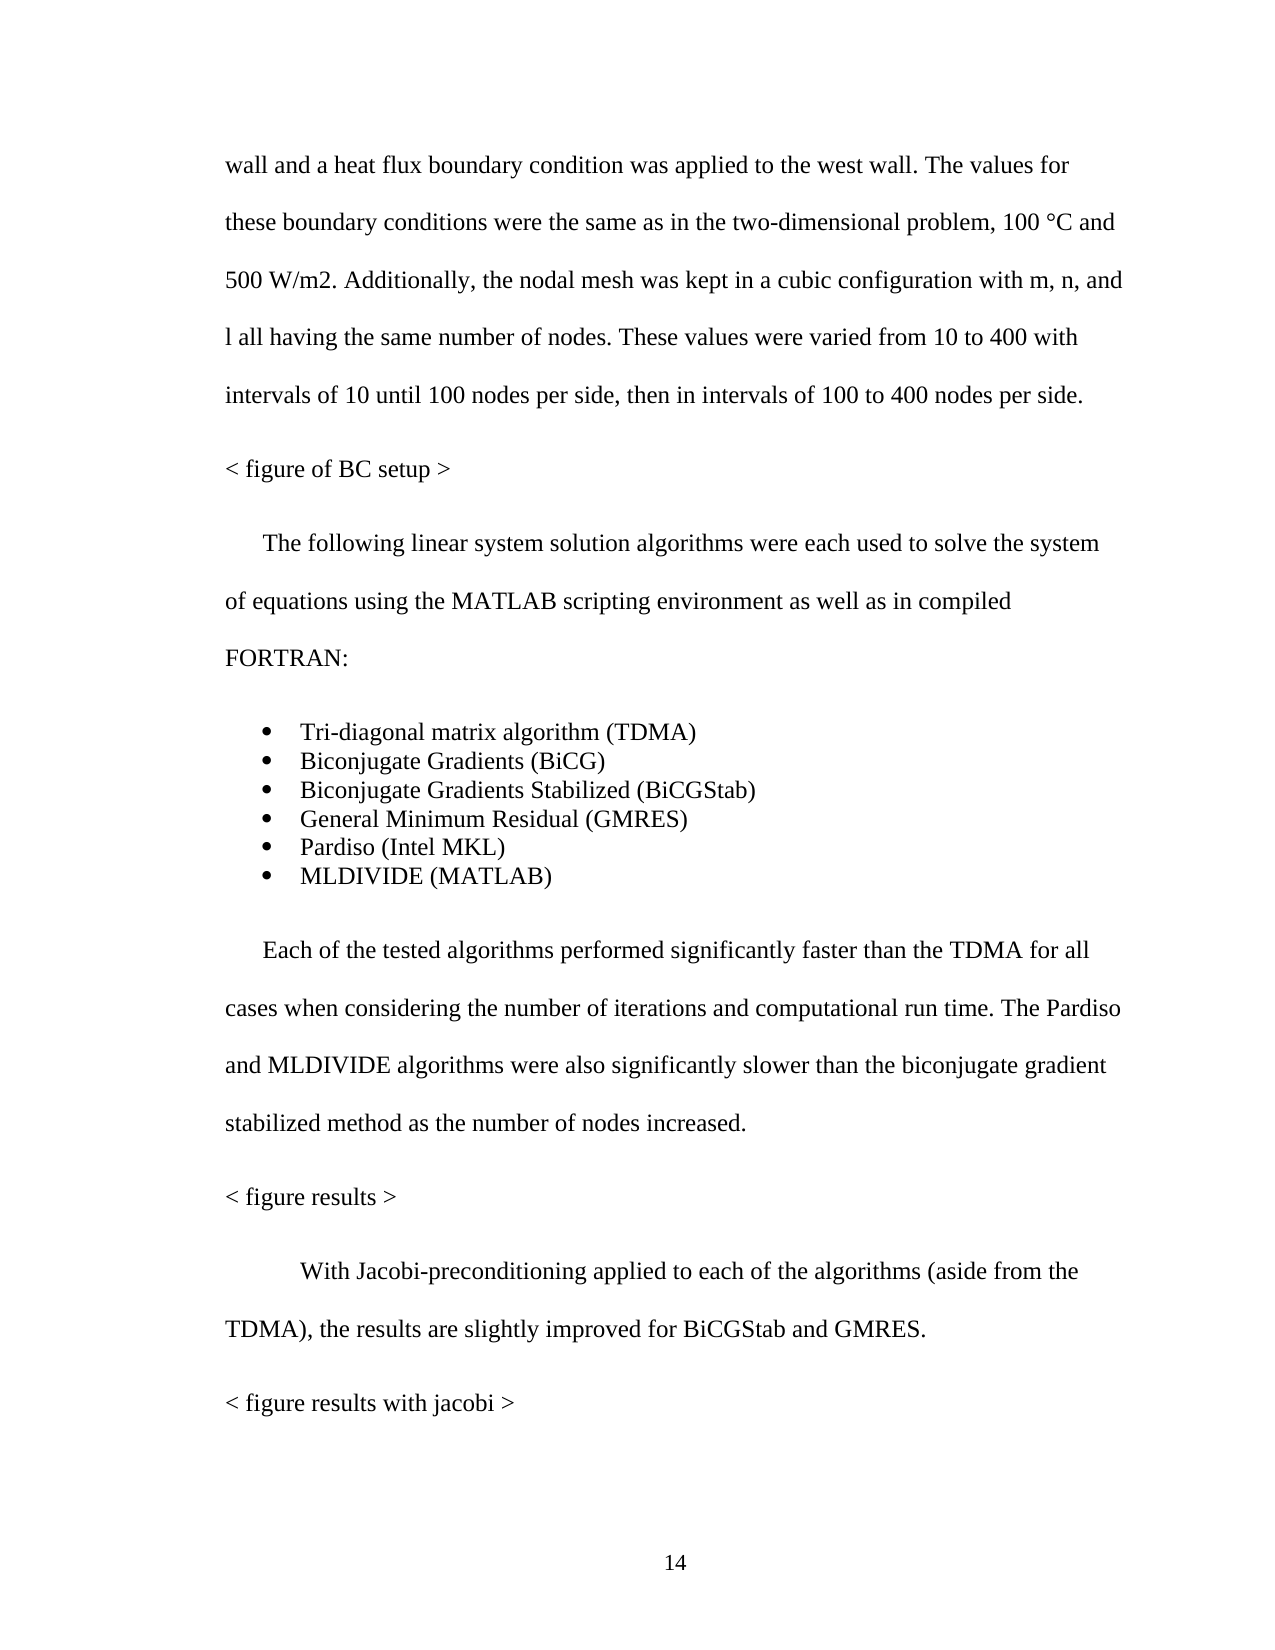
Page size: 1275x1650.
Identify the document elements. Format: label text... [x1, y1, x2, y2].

list Tri-diagonal matrix algorithm (TDMA) [262, 717, 1125, 746]
list General Minimum Residual (GMRES) [262, 804, 1125, 832]
list MLDIVIDE (MATLAB) [262, 861, 1125, 890]
list Pardiso (Intel MKL) [262, 832, 1125, 861]
text With Jacobi-preconditioning applied to each of the algorithms (aside from the TDMA), the results are slightly improved for BiCGStab and GMRES. [225, 1256, 1125, 1342]
text Each of the tested algorithms performed significantly faster than the TDMA for all cases when considering the number of iterations and computational run time. The Pardiso and MLDIVIDE algorithms were also significantly slower than the biconjugate gradient stabilized method as the number of nodes increased. [225, 935, 1125, 1137]
list Biconjugate Gradients (BiCG) [262, 746, 1125, 775]
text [225, 150, 1125, 409]
text < figure results with jacobi > [225, 1388, 1125, 1417]
text < figure results > [225, 1182, 1125, 1211]
text < figure of BC setup > [225, 454, 1125, 483]
list Biconjugate Gradients Stabilized (BiCGStab) [262, 775, 1125, 804]
text The following linear system solution algorithms were each used to solve the system of equations using the MATLAB scripting environment as well as in compiled FORTRAN: [225, 528, 1125, 672]
